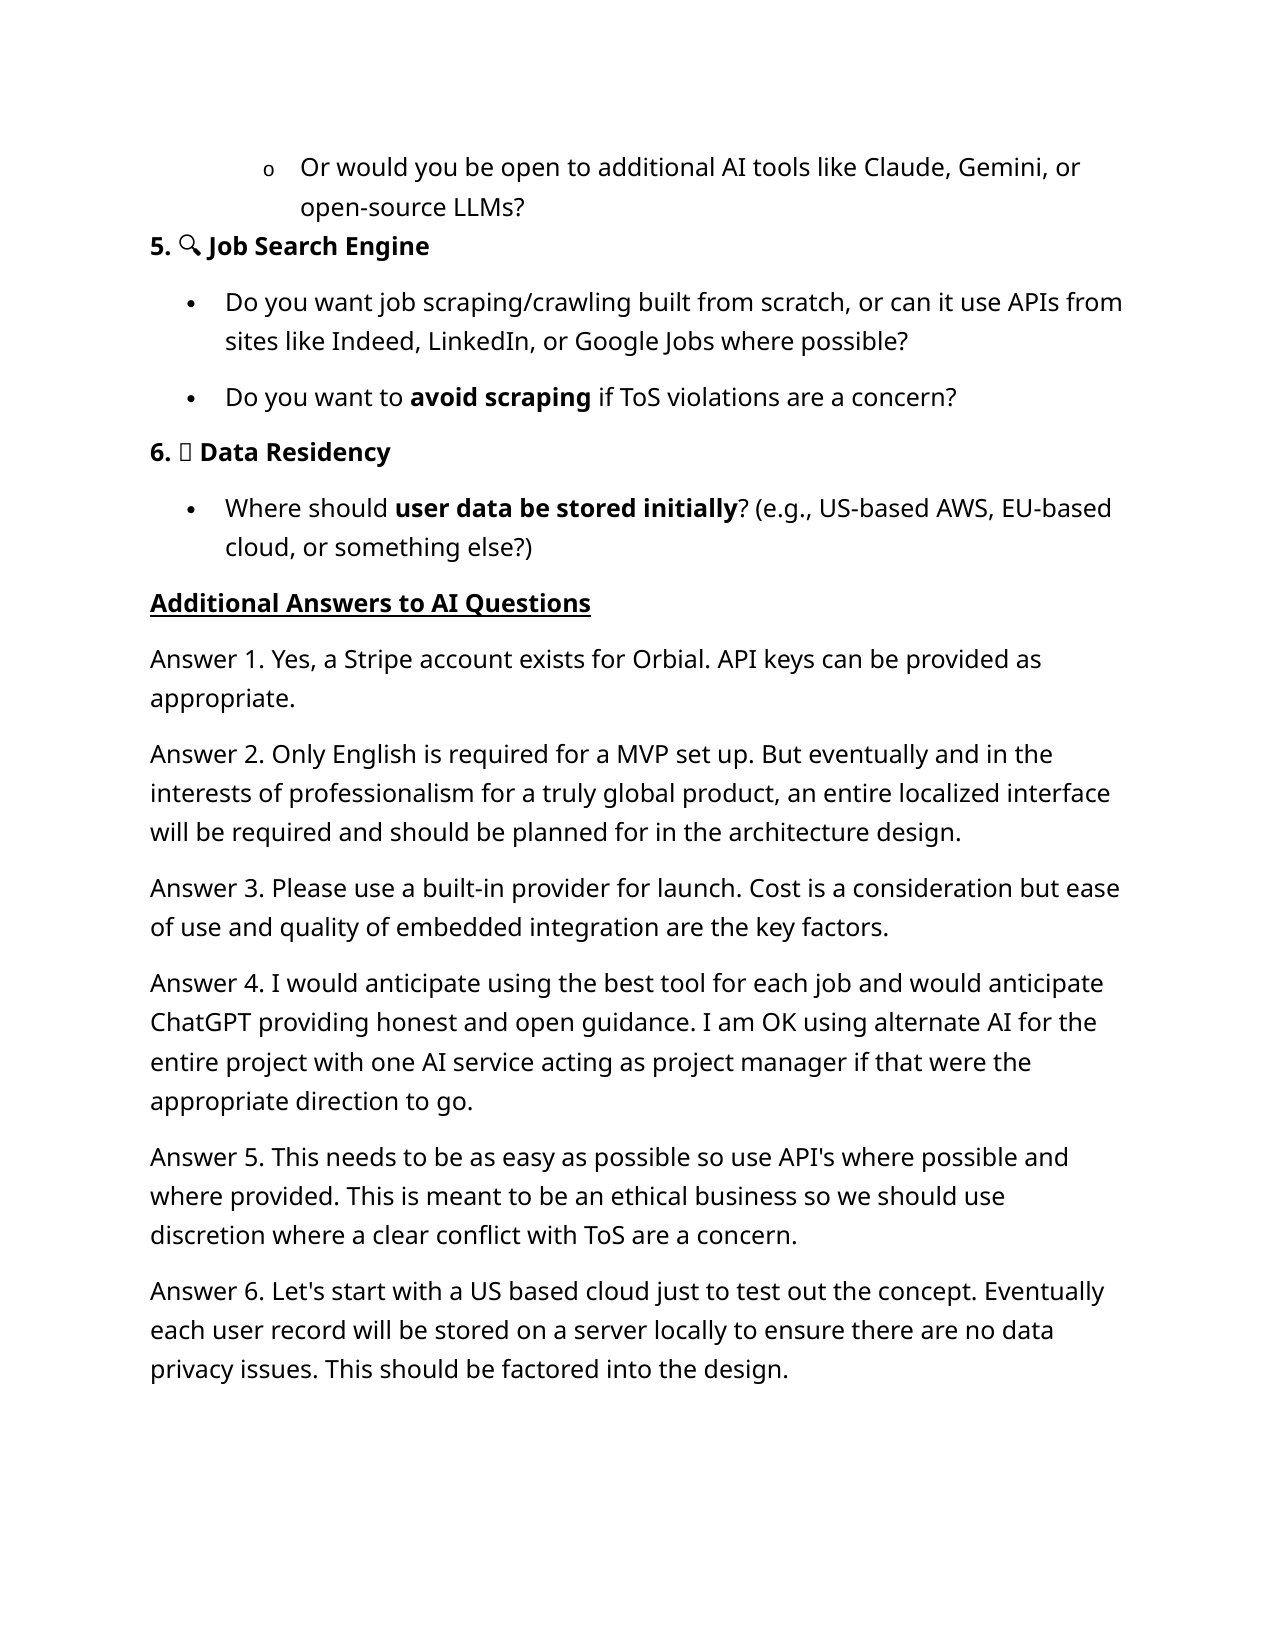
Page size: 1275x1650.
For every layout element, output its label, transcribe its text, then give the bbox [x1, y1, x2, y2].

list Do you want job scraping/crawling built from scratch, or can it use APIs from sites like Indeed, LinkedIn, or Google Jobs where possible? [187, 284, 1125, 357]
list Where should user data be stored initially? (e.g., US-based AWS, EU-based cloud, or something else?) [187, 491, 1125, 564]
text 5. 🔍 Job Search Engine [150, 228, 1125, 262]
list Do you want to avoid scraping if ToS violations are a concern? [187, 379, 1125, 413]
text Answer 1. Yes, a Stripe account exists for Orbial. API keys can be provided as appropriate. [150, 642, 1125, 715]
text Additional Answers to AI Questions [150, 586, 1125, 620]
text 6. 👤 Data Residency [150, 435, 1125, 469]
list Or would you be open to additional AI tools like Claude, Gemini, or open-source LLMs? [262, 150, 1125, 223]
text Answer 4. I would anticipate using the best tool for each job and would anticipate ChatGPT providing honest and open guidance. I am OK using alternate AI for the entire project with one AI service acting as project manager if that were the appropriate direction to go. [150, 966, 1125, 1117]
text Answer 6. Let's start with a US based cloud just to test out the concept. Eventually each user record will be stored on a server locally to ensure there are no data privacy issues. This should be factored into the design. [150, 1273, 1125, 1386]
text Answer 3. Please use a built-in provider for launch. Cost is a consideration but ease of use and quality of embedded integration are the key factors. [150, 871, 1125, 944]
text Answer 5. This needs to be as easy as possible so use API's where possible and where provided. This is meant to be an ethical business so we should use discretion where a clear conflict with ToS are a concern. [150, 1139, 1125, 1252]
text Answer 2. Only English is required for a MVP set up. But eventually and in the interests of professionalism for a truly global product, an entire localized interface will be required and should be planned for in the architecture design. [150, 737, 1125, 849]
